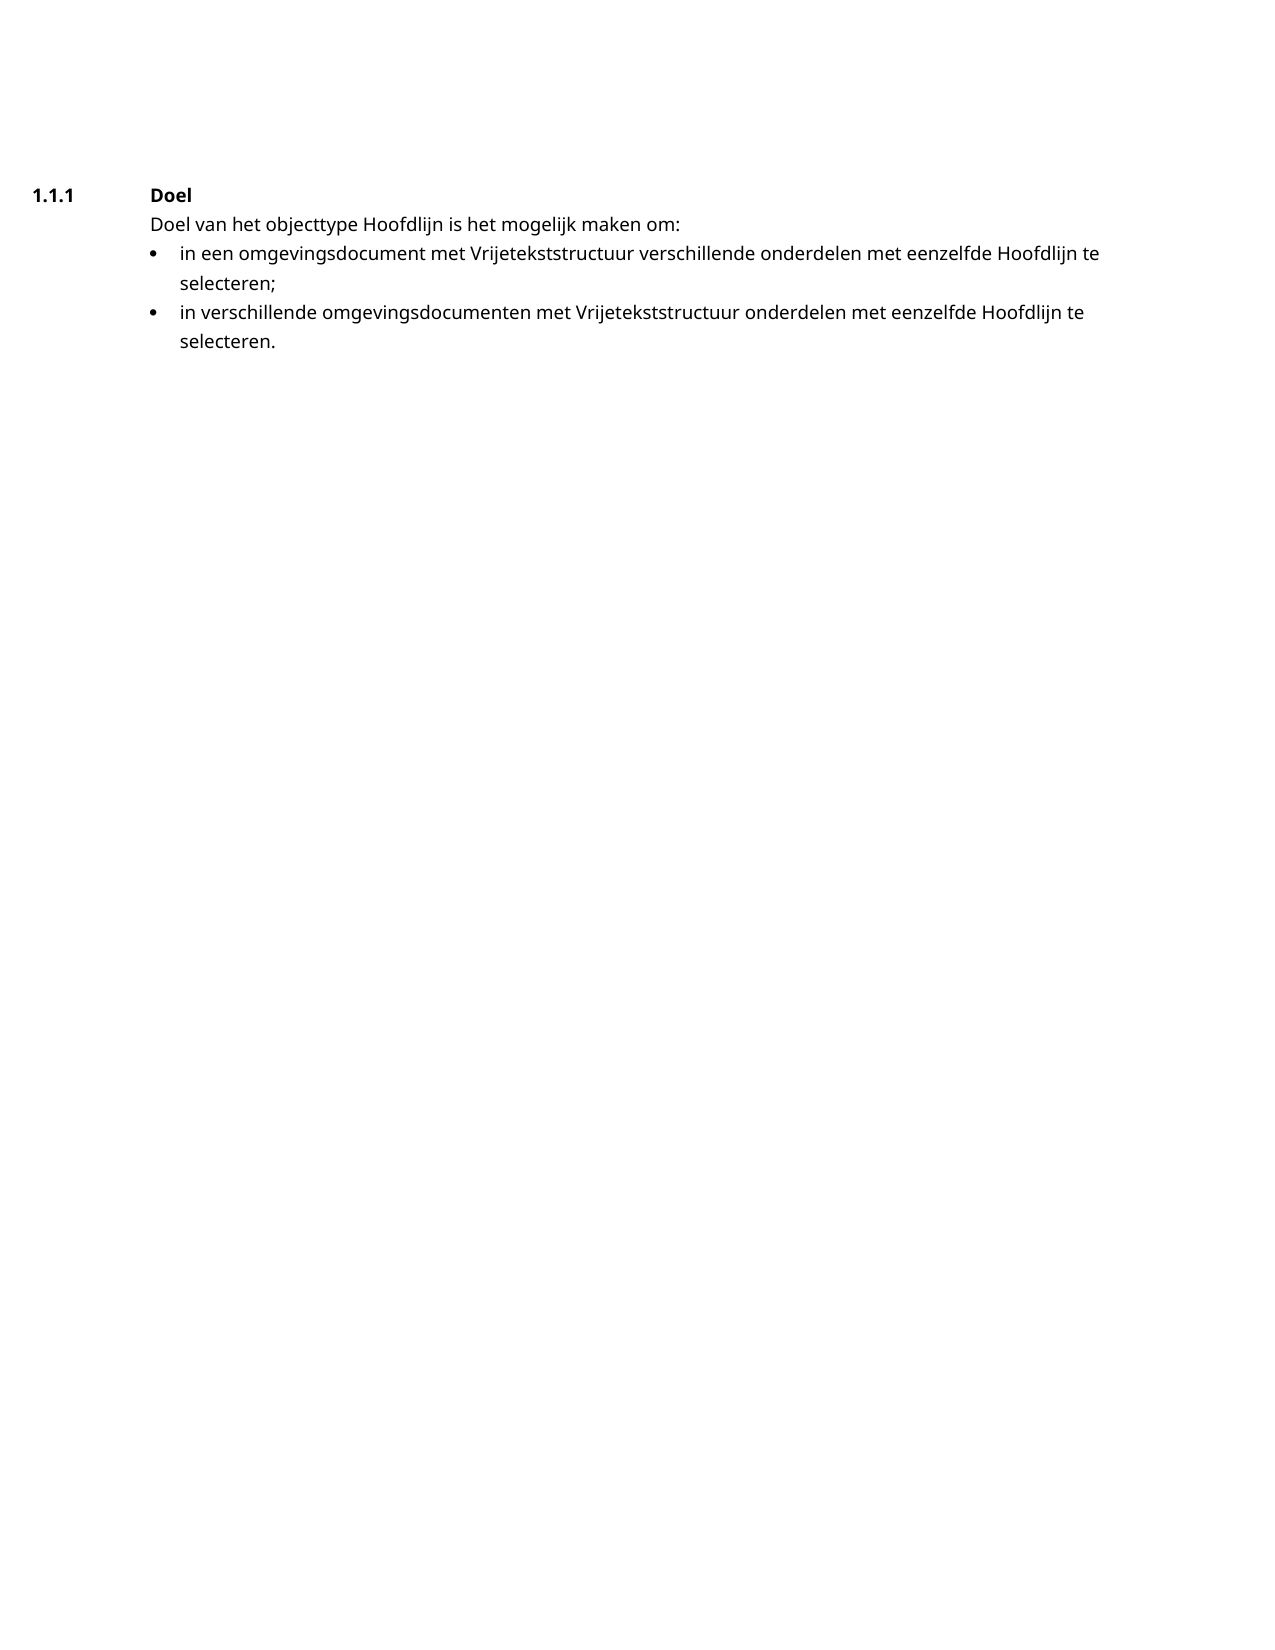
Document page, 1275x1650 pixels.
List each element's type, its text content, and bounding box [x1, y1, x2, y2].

text in een omgevingsdocument met Vrijetekststructuur verschillende onderdelen met eenzelfde Hoofdlijn te selecteren; [150, 237, 1125, 296]
text in verschillende omgevingsdocumenten met Vrijetekststructuur onderdelen met eenzelfde Hoofdlijn te selecteren. [150, 296, 1125, 354]
text Doel van het objecttype Hoofdlijn is het mogelijk maken om: [150, 208, 1125, 237]
subtitle Doel [32, 179, 1125, 208]
